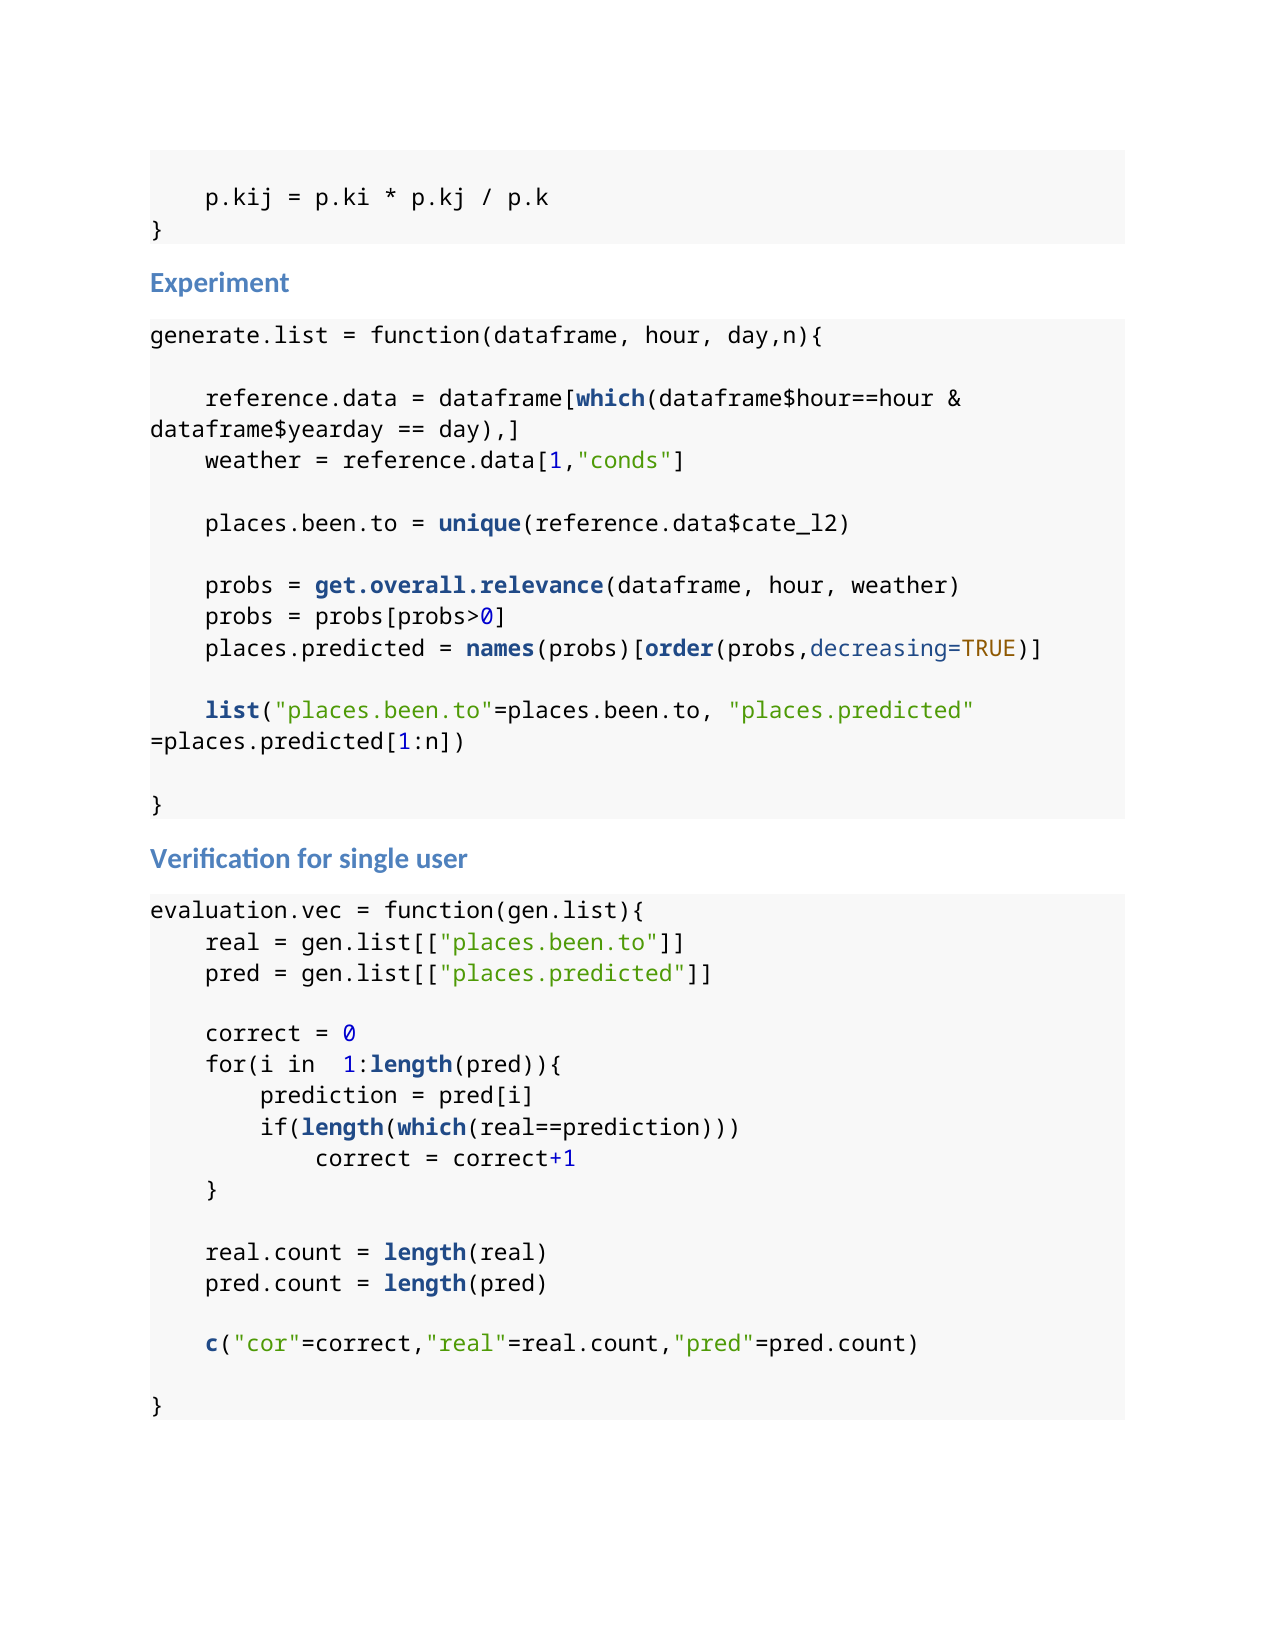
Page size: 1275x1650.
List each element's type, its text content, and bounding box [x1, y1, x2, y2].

text evaluation.vec = function(gen.list){ real = gen.list[["places.been.to"]] pred = gen.list[["places.predicted"]] correct = 0 for(i in 1:length(pred)){ prediction = pred[i] if(length(which(real==prediction))) correct = correct+1 } real.count = length(real) pred.count = length(pred) c("cor"=correct,"real"=real.count,"pred"=pred.count) } [150, 894, 1125, 1420]
subtitle Experiment [150, 264, 1125, 300]
subtitle Verification for single user [150, 840, 1125, 875]
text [150, 150, 1125, 244]
text generate.list = function(dataframe, hour, day,n){ reference.data = dataframe[which(dataframe$hour==hour & dataframe$yearday == day),] weather = reference.data[1,"conds"] places.been.to = unique(reference.data$cate_l2) probs = get.overall.relevance(dataframe, hour, weather) probs = probs[probs>0] places.predicted = names(probs)[order(probs,decreasing=TRUE)] list("places.been.to"=places.been.to, "places.predicted" =places.predicted[1:n]) } [150, 319, 1125, 819]
